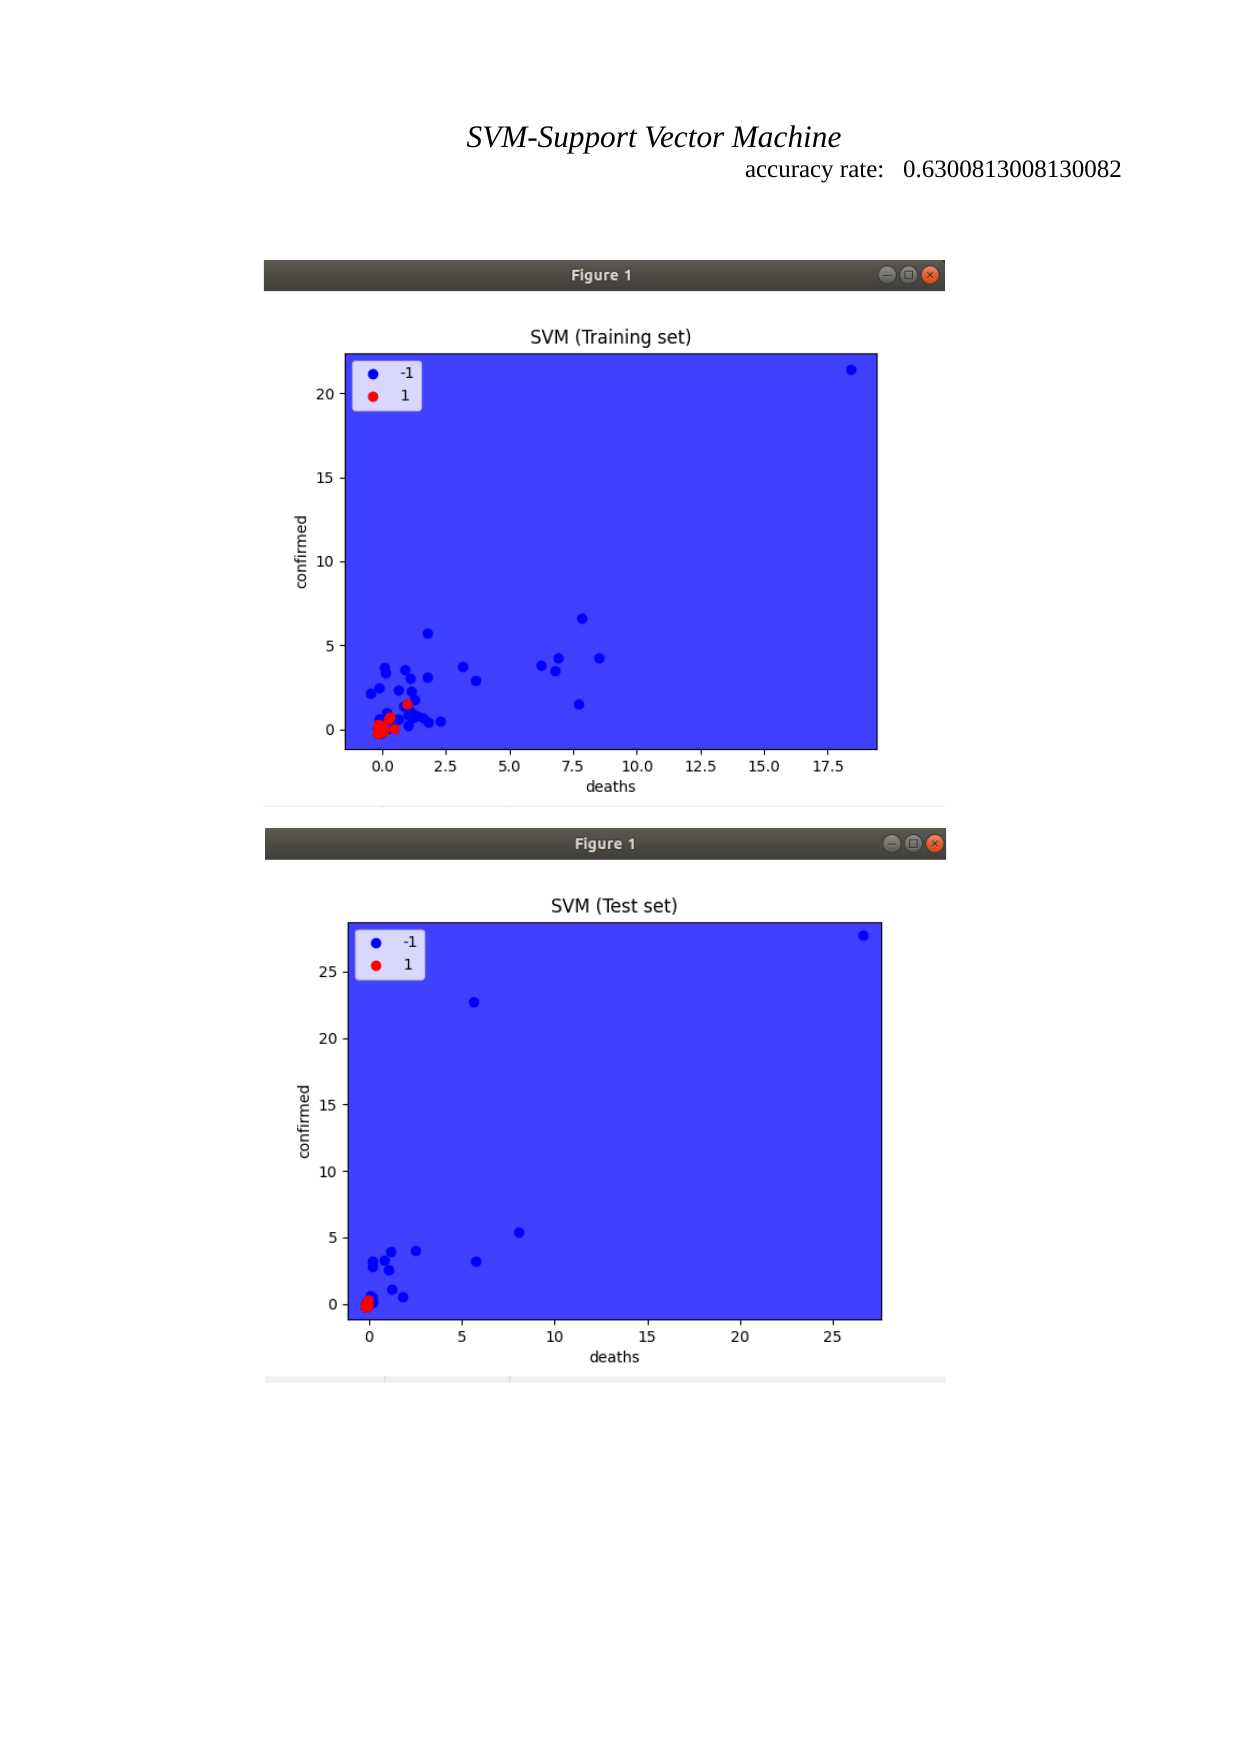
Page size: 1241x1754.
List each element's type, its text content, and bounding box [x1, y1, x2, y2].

text accuracy rate: 0.6300813008130082 [118, 154, 1122, 183]
picture [263, 260, 945, 807]
text SVM-Support Vector Machine [118, 118, 1122, 154]
picture [265, 828, 947, 1383]
